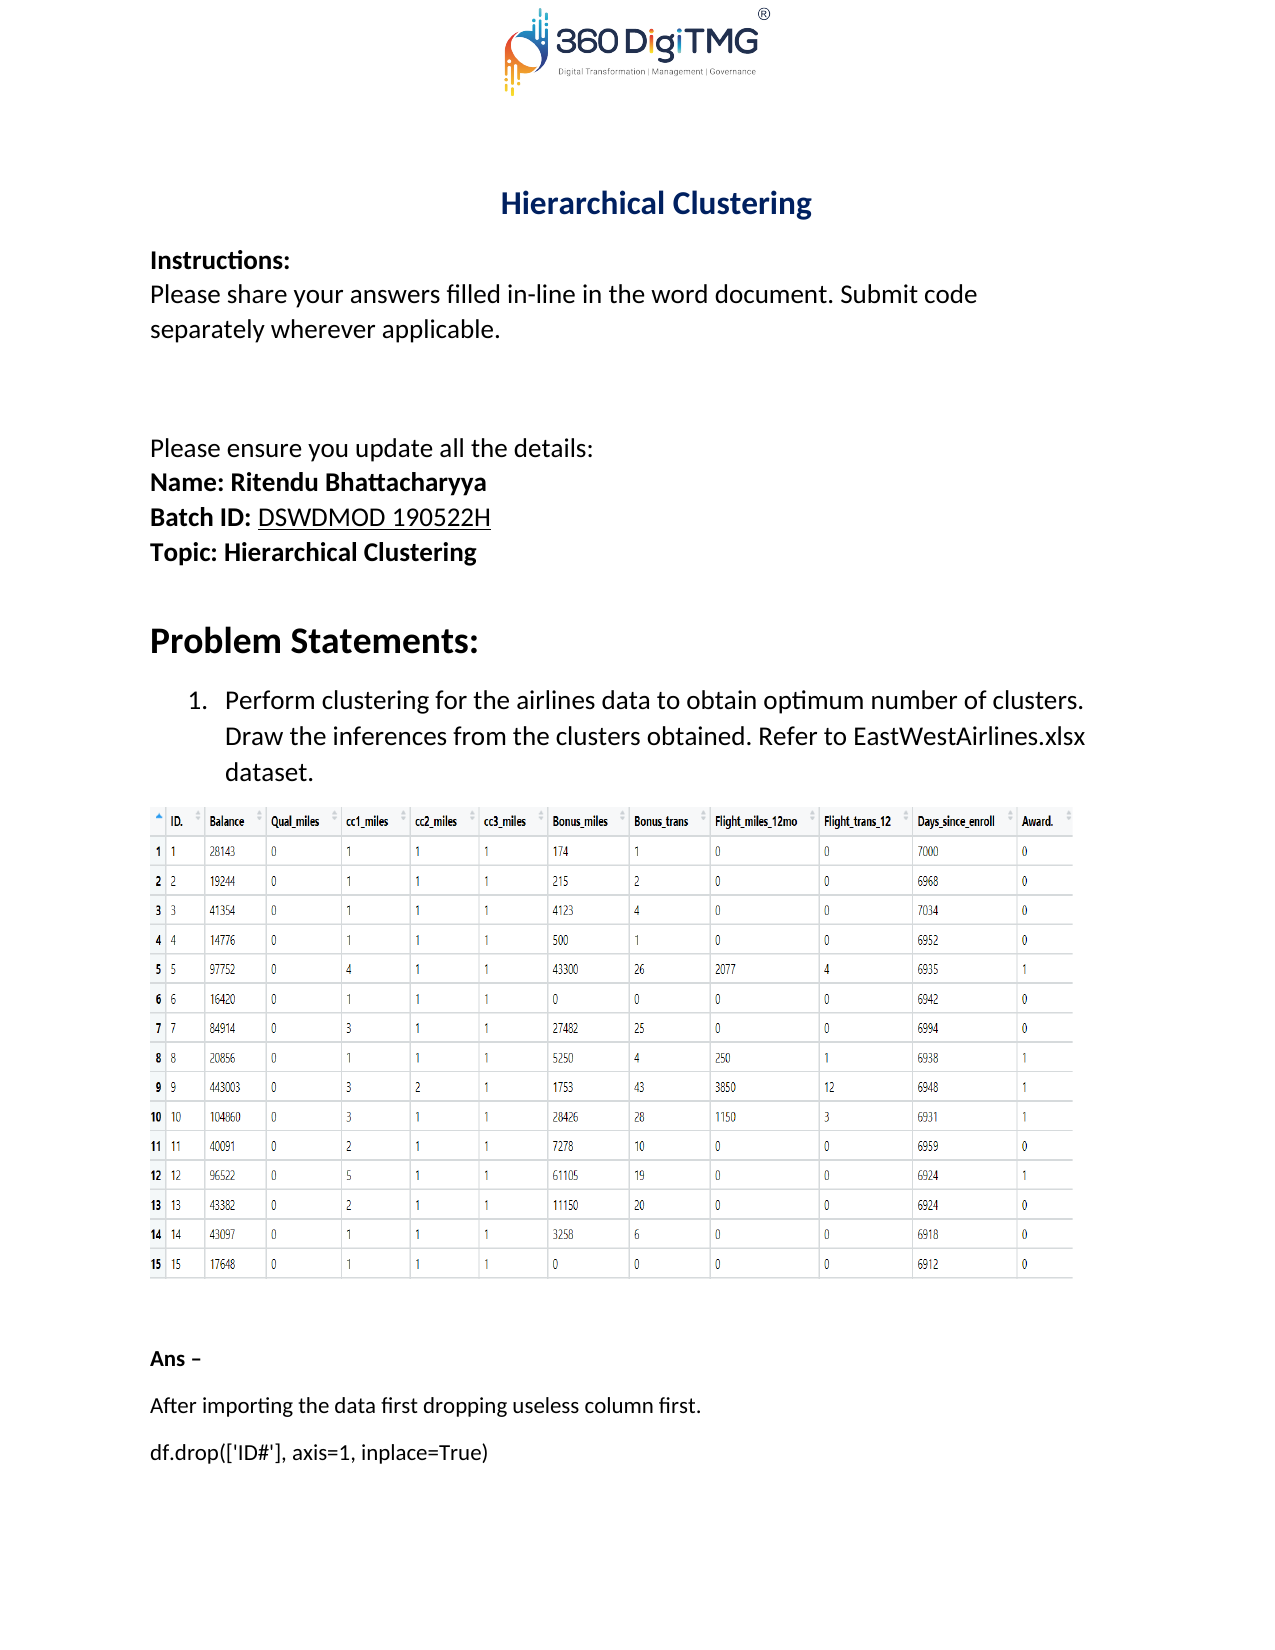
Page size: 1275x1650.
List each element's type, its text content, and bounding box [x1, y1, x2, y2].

text Please ensure you update all the details: [150, 431, 1059, 464]
text Name: Ritendu Bhattacharyya [150, 466, 1059, 499]
text Please share your answers filled in-line in the word document. Submit code separately wherever applicable. [150, 277, 1059, 345]
text df.drop(['ID#'], axis=1, inplace=True) [150, 1438, 1125, 1466]
text Batch ID: DSWDMOD 190522H [150, 500, 1059, 533]
picture [500, 3, 774, 101]
picture [150, 807, 1073, 1279]
list Perform clustering for the airlines data to obtain optimum number of clusters. Draw the inferences from the clusters obtained. Refer to EastWestAirlines.xlsx dataset. [187, 683, 1125, 788]
text Topic: Hierarchical Clustering [150, 535, 1059, 568]
text After importing the data first dropping useless column first. [150, 1391, 1125, 1419]
text Ans – [150, 1344, 1125, 1372]
text Problem Statements: [150, 617, 1125, 663]
text Hierarchical Clustering [187, 182, 1125, 223]
text Instructions: [150, 243, 1059, 276]
